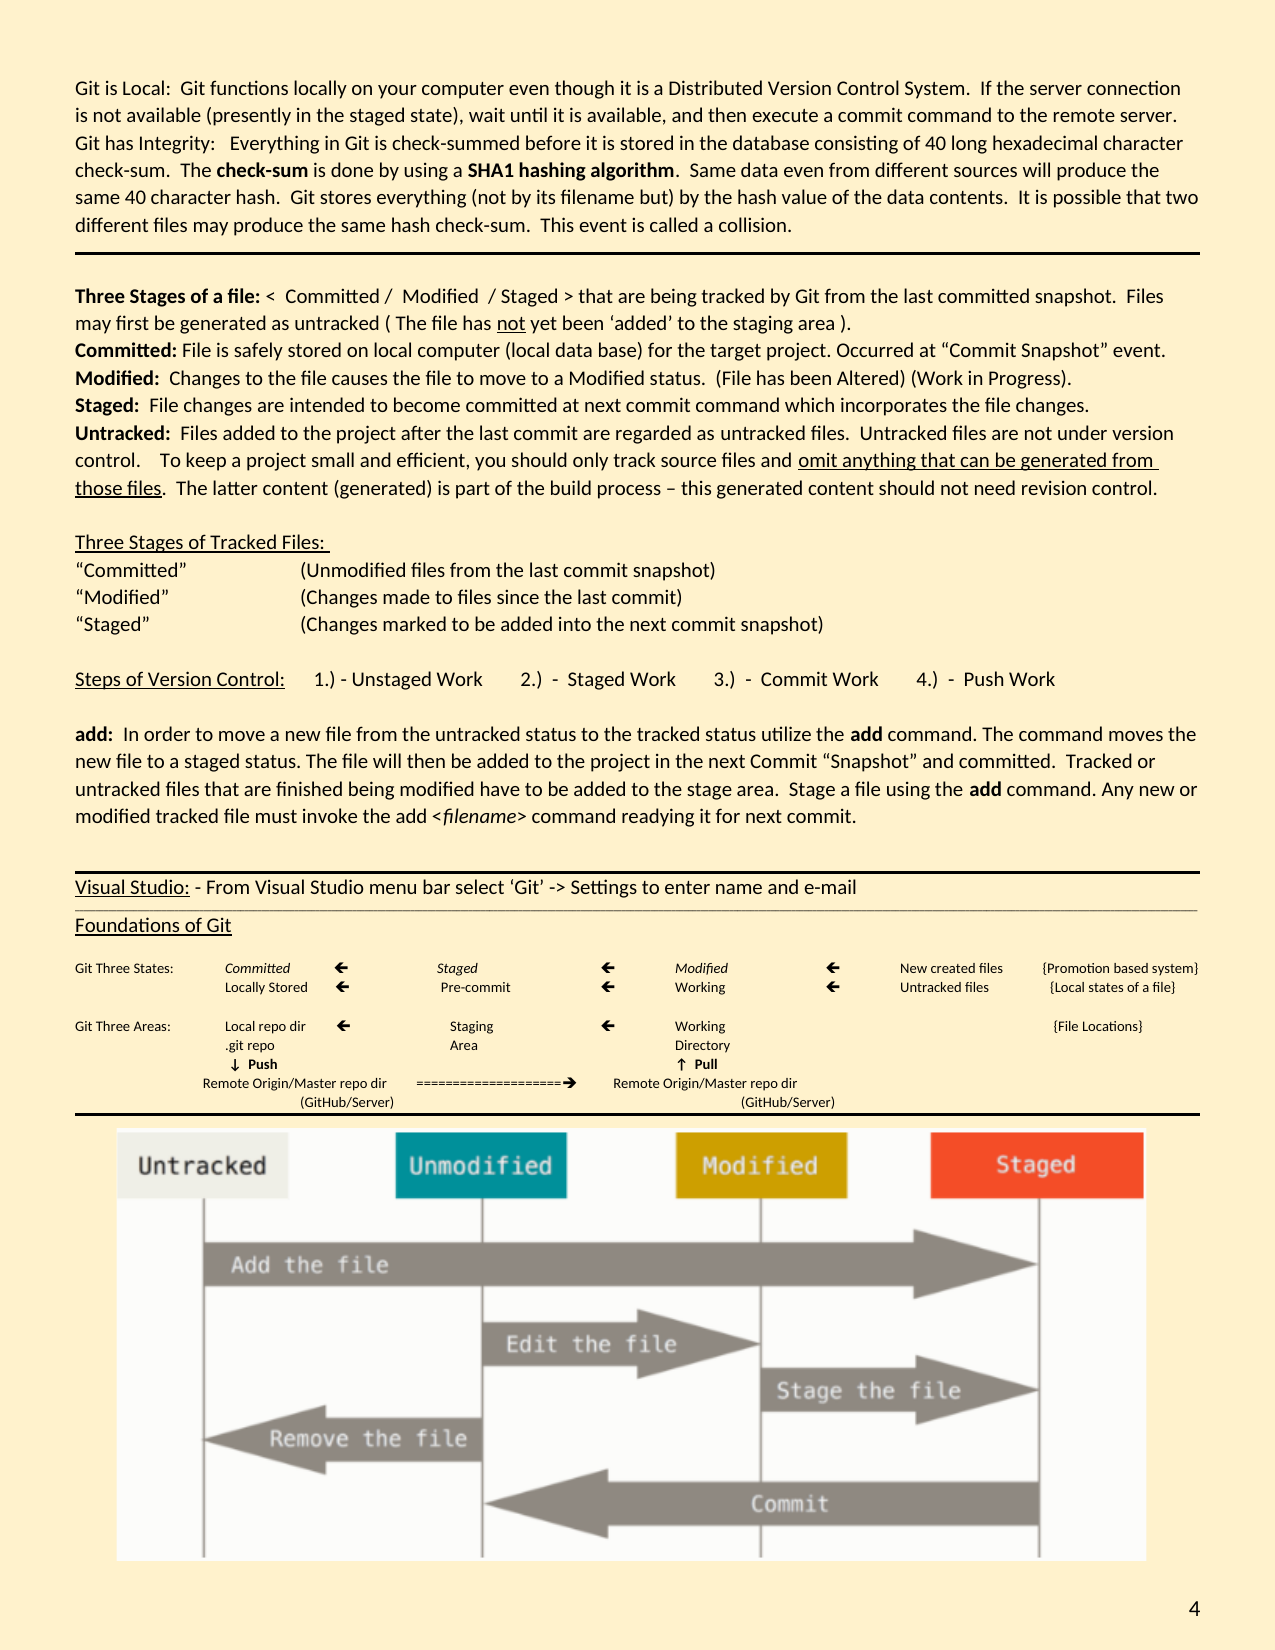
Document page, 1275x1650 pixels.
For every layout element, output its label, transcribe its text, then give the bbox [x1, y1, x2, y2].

text Staged: File changes are intended to become committed at next commit command which incorporates the file changes. [75, 392, 1200, 418]
text Foundations of Git [75, 913, 1200, 938]
text Visual Studio: - From Visual Studio menu bar select ‘Git’ -> Settings to enter name and e-mail [75, 874, 1200, 900]
text .git repo Area Directory [75, 1036, 1200, 1054]
text Git Three Areas: Local repo dir Staging Working {File Locations} [75, 1017, 1200, 1034]
text Three Stages of a file: < Committed / Modified / Staged > that are being tracked by Git from the last committed snapshot. Files may first be generated as untracked ( The file has not yet been ‘added’ to the staging area ). [75, 283, 1200, 336]
text Three Stages of Tracked Files: [75, 529, 1200, 555]
text Remote Origin/Master repo dir ==================== Remote Origin/Master repo dir (GitHub/Server) (GitHub/Server) [75, 1074, 1200, 1113]
picture [116, 1128, 1147, 1561]
text Modified: Changes to the file causes the file to move to a Modified status. (File has been Altered) (Work in Progress). [75, 365, 1200, 391]
text “Committed” (Unmodified files from the last commit snapshot) [75, 557, 1200, 582]
text “Modified” (Changes made to files since the last commit) [75, 584, 1200, 610]
text ↓ Push ↑ Pull [75, 1055, 1200, 1073]
text Steps of Version Control: 1.) - Unstaged Work 2.) - Staged Work 3.) - Commit Work 4.) - Push Work [75, 666, 1200, 692]
text Git Three States: Committed Staged Modified New created files {Promotion based system} [75, 959, 1200, 977]
text Locally Stored Pre-commit Working Untracked files {Local states of a file} [75, 978, 1200, 996]
text add: In order to move a new file from the untracked status to the tracked status utilize the add command. The command moves the new file to a staged status. The file will then be added to the project in the next Commit “Snapshot” and committed. Tracked or untracked files that are finished being modified have to be added to the stage area. Stage a file using the add command. Any new or modified tracked file must invoke the add <filename> command readying it for next commit. [75, 721, 1200, 829]
text Committed: File is safely stored on local computer (local data base) for the target project. Occurred at “Commit Snapshot” event. [75, 338, 1200, 363]
text “Staged” (Changes marked to be added into the next commit snapshot) [75, 612, 1200, 637]
text Untracked: Files added to the project after the last commit are regarded as untracked files. Untracked files are not under version control. To keep a project small and efficient, you should only track source files and omit anything that can be generated from those files. The latter content (generated) is part of the build process – this generated content should not need revision control. [75, 420, 1200, 500]
